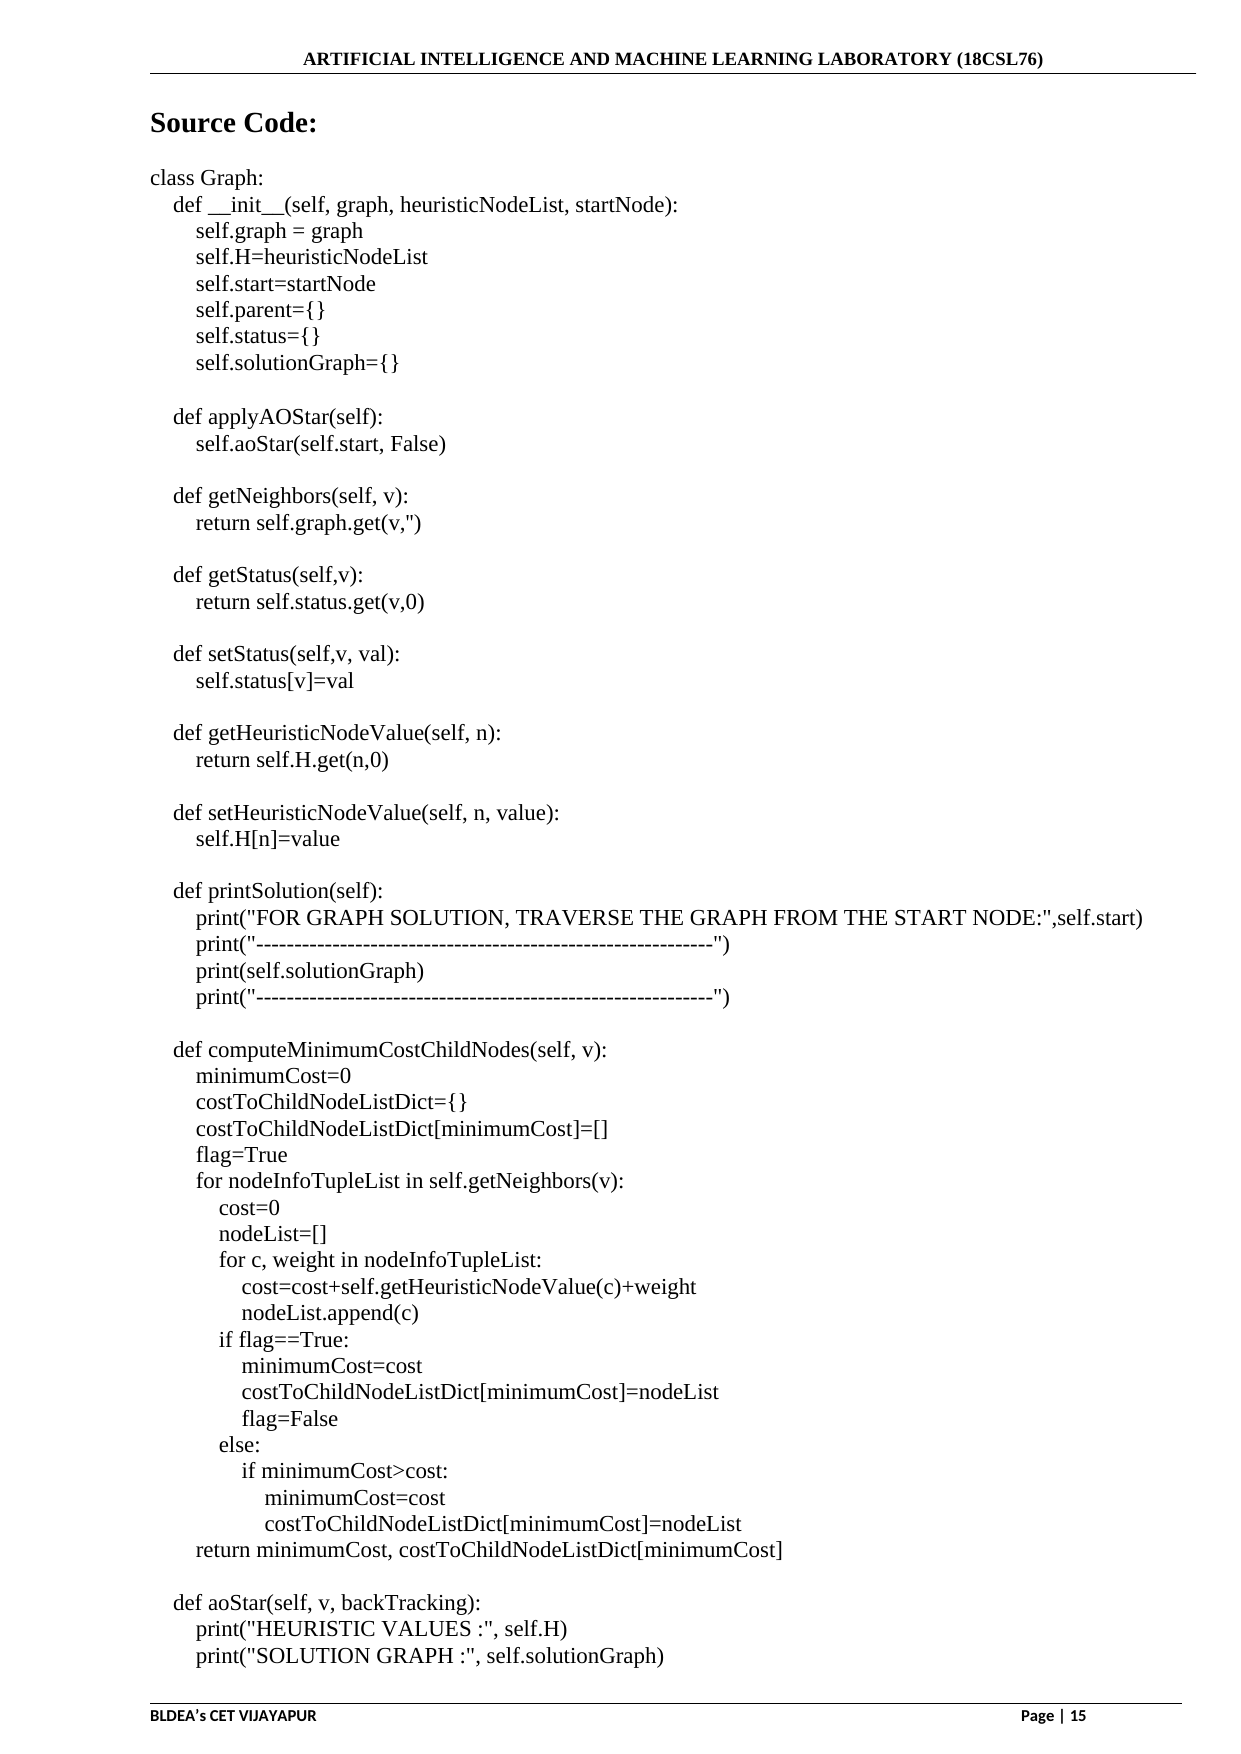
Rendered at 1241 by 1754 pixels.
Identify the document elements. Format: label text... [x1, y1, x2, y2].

text self.aoStar(self.start, False) [150, 429, 1182, 456]
text print("SOLUTION GRAPH :", self.solutionGraph) [150, 1642, 1182, 1668]
text costToChildNodeListDict[minimumCost]=nodeList [150, 1510, 1182, 1536]
text for c, weight in nodeInfoTupleList: [150, 1247, 1182, 1273]
text self.H[n]=value [150, 825, 1182, 851]
text self.parent={} [150, 296, 1182, 322]
text flag=False [150, 1405, 1182, 1431]
text return minimumCost, costToChildNodeListDict[minimumCost] [150, 1536, 1182, 1563]
text self.status={} [150, 322, 1182, 349]
text self.start=startNode [150, 270, 1182, 296]
text def setStatus(self,v, val): [150, 640, 1182, 667]
text self.H=heuristicNodeList [150, 243, 1182, 270]
text def computeMinimumCostChildNodes(self, v): [150, 1036, 1182, 1062]
text if minimumCost>cost: [150, 1457, 1182, 1484]
text def printSolution(self): [150, 878, 1182, 904]
text self.solutionGraph={} [150, 349, 1182, 375]
text costToChildNodeListDict[minimumCost]=nodeList [150, 1378, 1182, 1405]
text def getHeuristicNodeValue(self, n): [150, 719, 1182, 746]
text print("FOR GRAPH SOLUTION, TRAVERSE THE GRAPH FROM THE START NODE:",self.start) [150, 904, 1182, 930]
text def getNeighbors(self, v): [150, 482, 1182, 509]
text self.graph = graph [150, 217, 1182, 243]
text print(self.solutionGraph) [150, 957, 1182, 983]
text return self.status.get(v,0) [150, 588, 1182, 614]
text else: [150, 1431, 1182, 1457]
text nodeList=[] [150, 1220, 1182, 1247]
text def applyAOStar(self): [150, 403, 1182, 429]
text flag=True [150, 1141, 1182, 1167]
text class Graph: [150, 164, 1182, 191]
text minimumCost=cost [150, 1352, 1182, 1378]
text def getStatus(self,v): [150, 561, 1182, 588]
text def aoStar(self, v, backTracking): [150, 1589, 1182, 1616]
text costToChildNodeListDict[minimumCost]=[] [150, 1115, 1182, 1141]
text cost=cost+self.getHeuristicNodeValue(c)+weight [150, 1273, 1182, 1299]
text def __init__(self, graph, heuristicNodeList, startNode): [150, 191, 1182, 217]
text minimumCost=0 [150, 1062, 1182, 1088]
text return self.graph.get(v,'') [150, 509, 1182, 535]
text costToChildNodeListDict={} [150, 1088, 1182, 1115]
text return self.H.get(n,0) [150, 746, 1182, 772]
text print("------------------------------------------------------------") [150, 930, 1182, 957]
text minimumCost=cost [150, 1484, 1182, 1510]
text print("HEURISTIC VALUES :", self.H) [150, 1616, 1182, 1642]
text cost=0 [150, 1194, 1182, 1220]
text nodeList.append(c) [150, 1299, 1182, 1326]
text def setHeuristicNodeValue(self, n, value): [150, 798, 1182, 825]
text for nodeInfoTupleList in self.getNeighbors(v): [150, 1167, 1182, 1194]
text print("------------------------------------------------------------") [150, 983, 1182, 1009]
text Source Code: [150, 105, 1182, 138]
text if flag==True: [150, 1326, 1182, 1352]
text self.status[v]=val [150, 667, 1182, 693]
